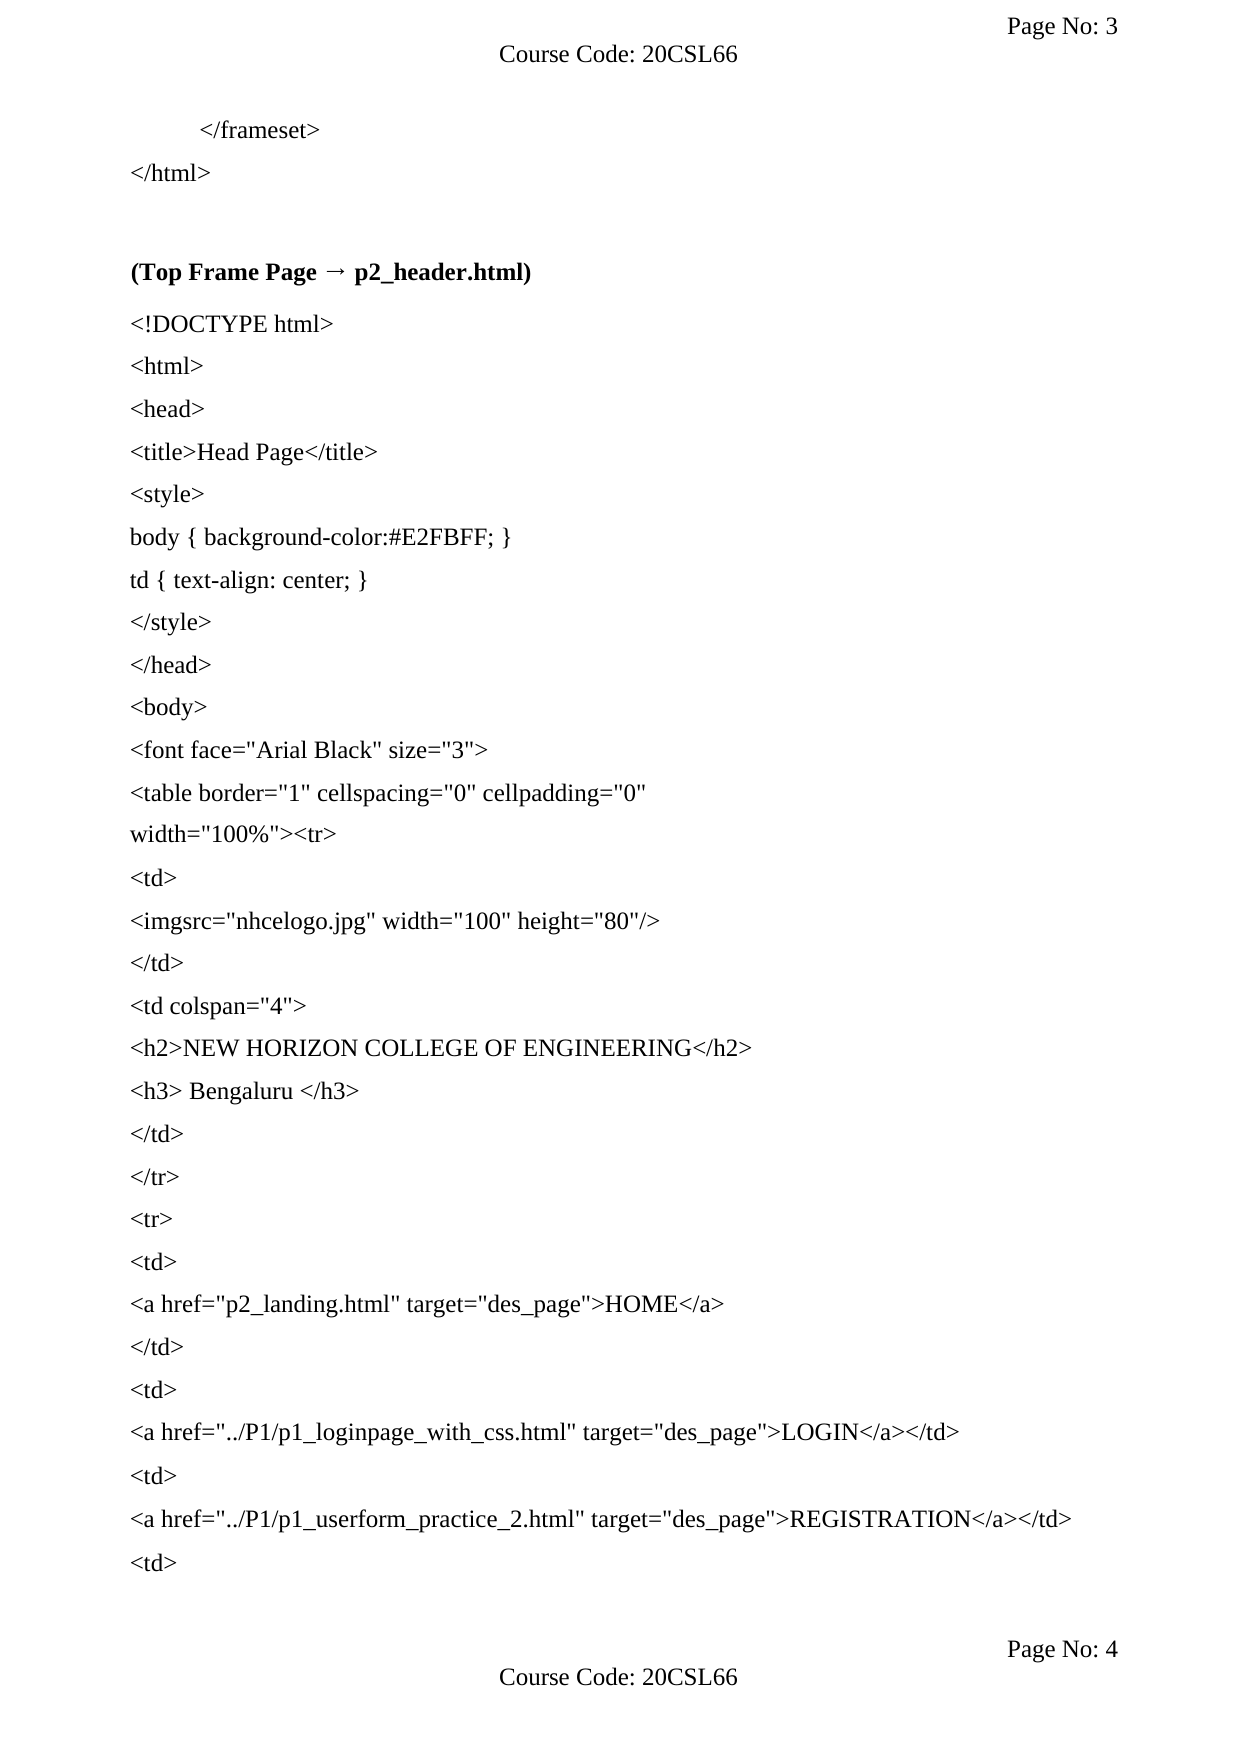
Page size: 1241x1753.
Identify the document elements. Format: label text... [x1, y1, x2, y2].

text </html> [130, 158, 1231, 187]
text </style> [129, 607, 1231, 636]
text <imgsrc="nhcelogo.jpg" width="100" height="80"/> [129, 906, 1231, 935]
text <html> [130, 351, 1231, 380]
text <tr> [129, 1204, 1231, 1233]
text Page No: 3 [0, 11, 1118, 39]
text <head> [129, 394, 1231, 423]
text td { text-align: center; } [129, 565, 1231, 593]
text </td> [129, 1332, 1231, 1361]
text <font face="Arial Black" size="3"> [129, 735, 1231, 764]
text Course Code: 20CSL66 [0, 1662, 1231, 1691]
text <td> [129, 1461, 1231, 1490]
text <title>Head Page</title> [129, 437, 1231, 465]
text </head> [129, 650, 1231, 679]
text <td> [129, 1375, 1231, 1403]
text <td> [129, 863, 1231, 892]
text <td colspan="4"> [129, 991, 1231, 1020]
text <a href="../P1/p1_userform_practice_2.html" target="des_page">REGISTRATION</a></td> [129, 1504, 1090, 1533]
text </td> [129, 948, 1231, 977]
text (Top Frame Page → p2_header.html) [131, 244, 1231, 295]
text <table border="1" cellspacing="0" cellpadding="0" width="100%"><tr> [129, 778, 854, 848]
text <td> [129, 1548, 1231, 1577]
text <body> [129, 692, 1231, 721]
text </frameset> [199, 115, 1231, 144]
text <td> [129, 1247, 1231, 1276]
text <a href="../P1/p1_loginpage_with_css.html" target="des_page">LOGIN</a></td> [129, 1417, 986, 1446]
text Page No: 4 [0, 1634, 1118, 1662]
text <h2>NEW HORIZON COLLEGE OF ENGINEERING</h2> [129, 1033, 1231, 1062]
text <style> [129, 479, 1231, 508]
text body { background-color:#E2FBFF; } [129, 522, 1231, 551]
text <a href="p2_landing.html" target="des_page">HOME</a> [129, 1289, 1231, 1318]
text <h3> Bengaluru </h3> [129, 1076, 1231, 1105]
text Course Code: 20CSL66 [0, 39, 1231, 68]
text </td> [129, 1119, 1231, 1148]
text </tr> [129, 1162, 1231, 1190]
text <!DOCTYPE html> [130, 309, 1231, 338]
